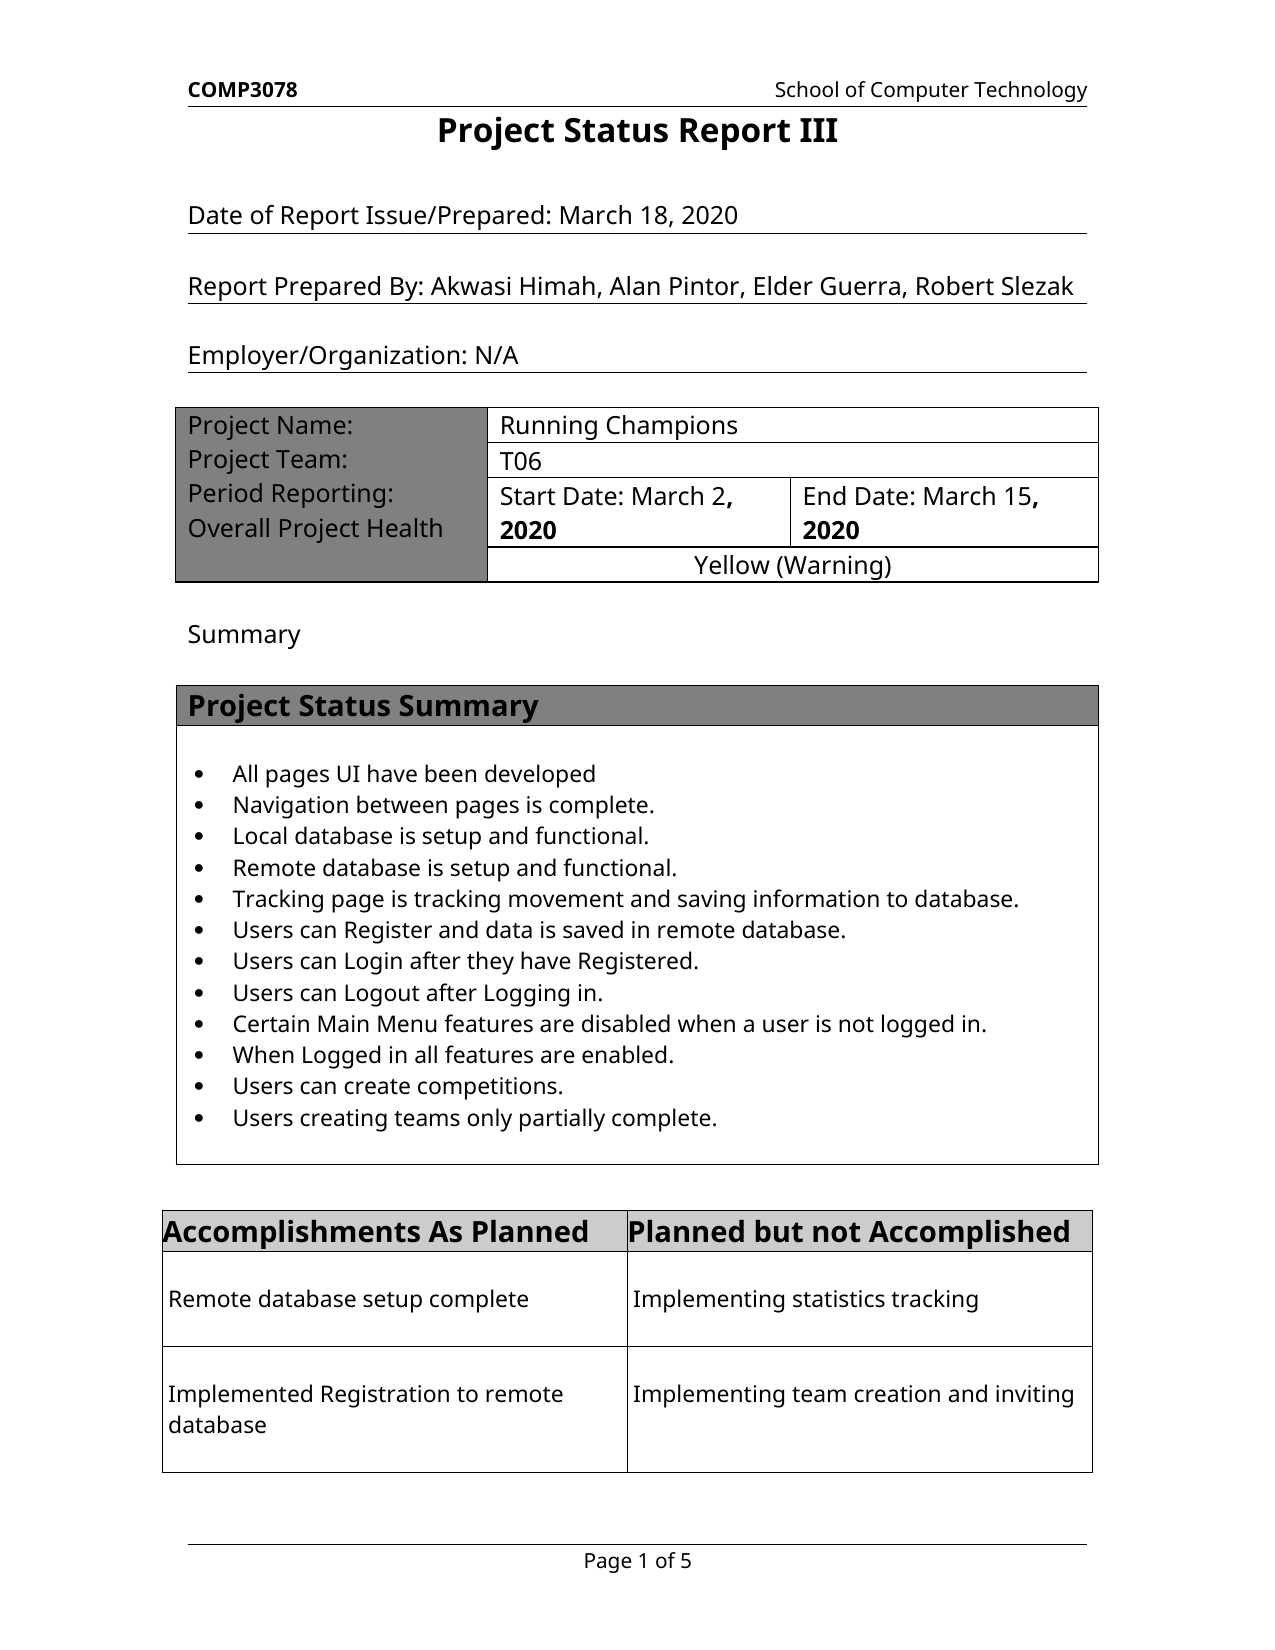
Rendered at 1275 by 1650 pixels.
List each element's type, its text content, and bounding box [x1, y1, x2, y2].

text Project Status Report III [187, 107, 1087, 152]
table_header Running Champions [488, 408, 1098, 442]
table_cell Implemented Registration to remote database [163, 1347, 627, 1472]
table_cell Start Date: March 2, 2020 [488, 478, 790, 546]
text Summary [187, 617, 1087, 651]
table_cell T06 [488, 443, 1098, 477]
table_cell Implementing statistics tracking [628, 1252, 1092, 1346]
table_cell Yellow (Warning) [488, 548, 1098, 581]
table_header Date of Report Issue/Prepared: March 18, 2020 [176, 198, 1099, 234]
text Employer/Organization: N/A [187, 338, 1087, 373]
table_header Planned but not Accomplished [628, 1211, 1092, 1251]
text Report Prepared By: Akwasi Himah, Alan Pintor, Elder Guerra, Robert Slezak [187, 269, 1087, 304]
table_header Project Name: Project Team: Period Reporting: Overall Project Health [176, 408, 487, 581]
table_cell Remote database setup complete [163, 1252, 627, 1346]
table_header Accomplishments As Planned [163, 1211, 627, 1251]
table_cell End Date: March 15, 2020 [791, 478, 1098, 546]
table_cell All pages UI have been developed Navigation between pages is complete. Local database is setup and functional. Remote database is setup and functional. Tracking page is tracking movement and saving information to database. Users can Register and data is saved in remote database. Users can Login after they have Registered. Users can Logout after Logging in. Certain Main Menu features are disabled when a user is not logged in. When Logged in all features are enabled. Users can create competitions. Users creating teams only partially complete. [177, 726, 1098, 1164]
table_header Project Status Summary [177, 686, 1098, 725]
table_cell Implementing team creation and inviting [628, 1347, 1092, 1472]
